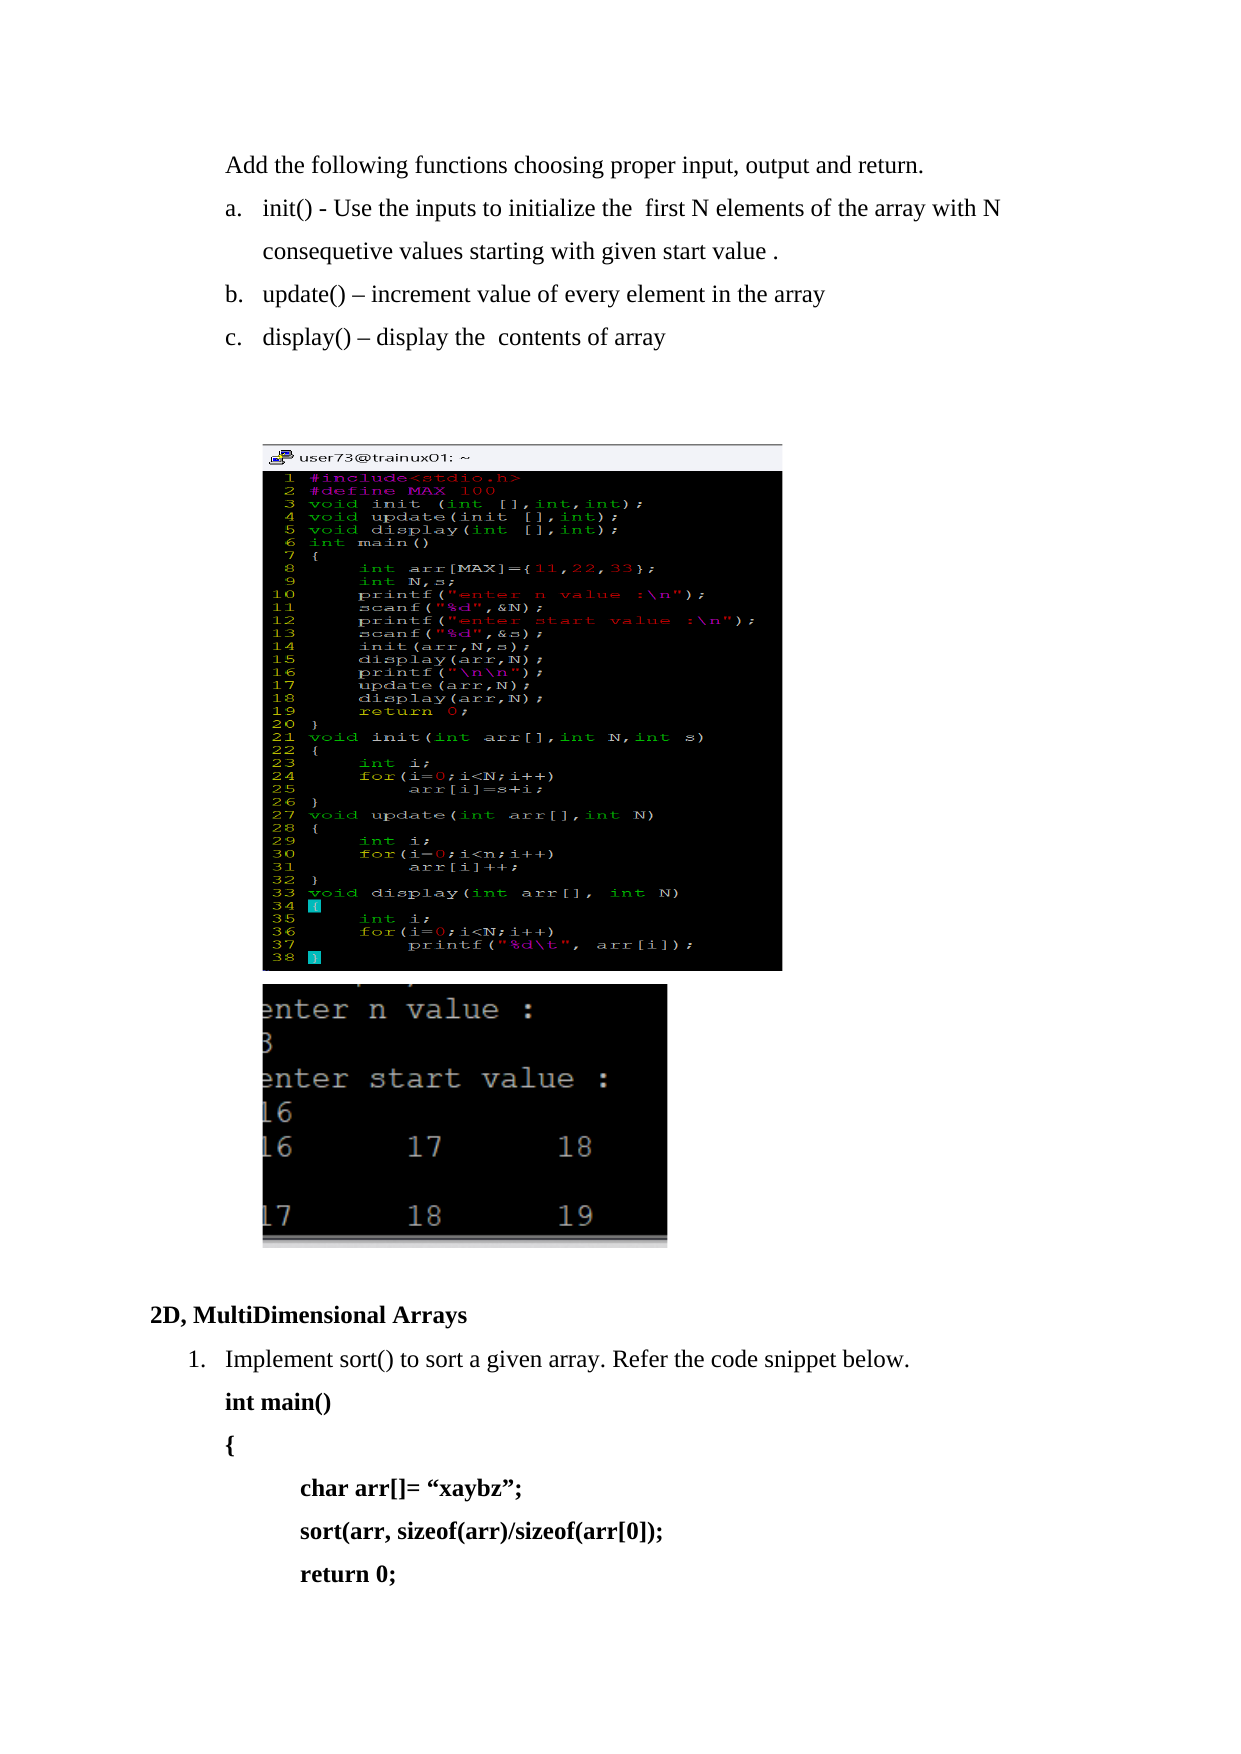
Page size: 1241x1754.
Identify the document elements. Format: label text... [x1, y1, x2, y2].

list int main() [225, 1387, 1090, 1416]
picture [262, 444, 783, 971]
list display() – display the contents of array [225, 322, 1090, 351]
list 2D, MultiDimensional Arrays [150, 1301, 1090, 1329]
list init() - Use the inputs to initialize the first N elements of the array with N consequetive values starting with given start value . [225, 193, 1090, 265]
list Add the following functions choosing proper input, output and return. [225, 150, 1090, 179]
list { [225, 1430, 1090, 1459]
list char arr[]= “xaybz”; [225, 1473, 1090, 1502]
list update() – increment value of every element in the array [225, 279, 1090, 308]
list return 0; [225, 1559, 1090, 1588]
list sort(arr, sizeof(arr)/sizeof(arr[0]); [225, 1516, 1090, 1545]
picture [262, 984, 668, 1248]
list Implement sort() to sort a given array. Refer the code snippet below. [187, 1344, 1090, 1372]
